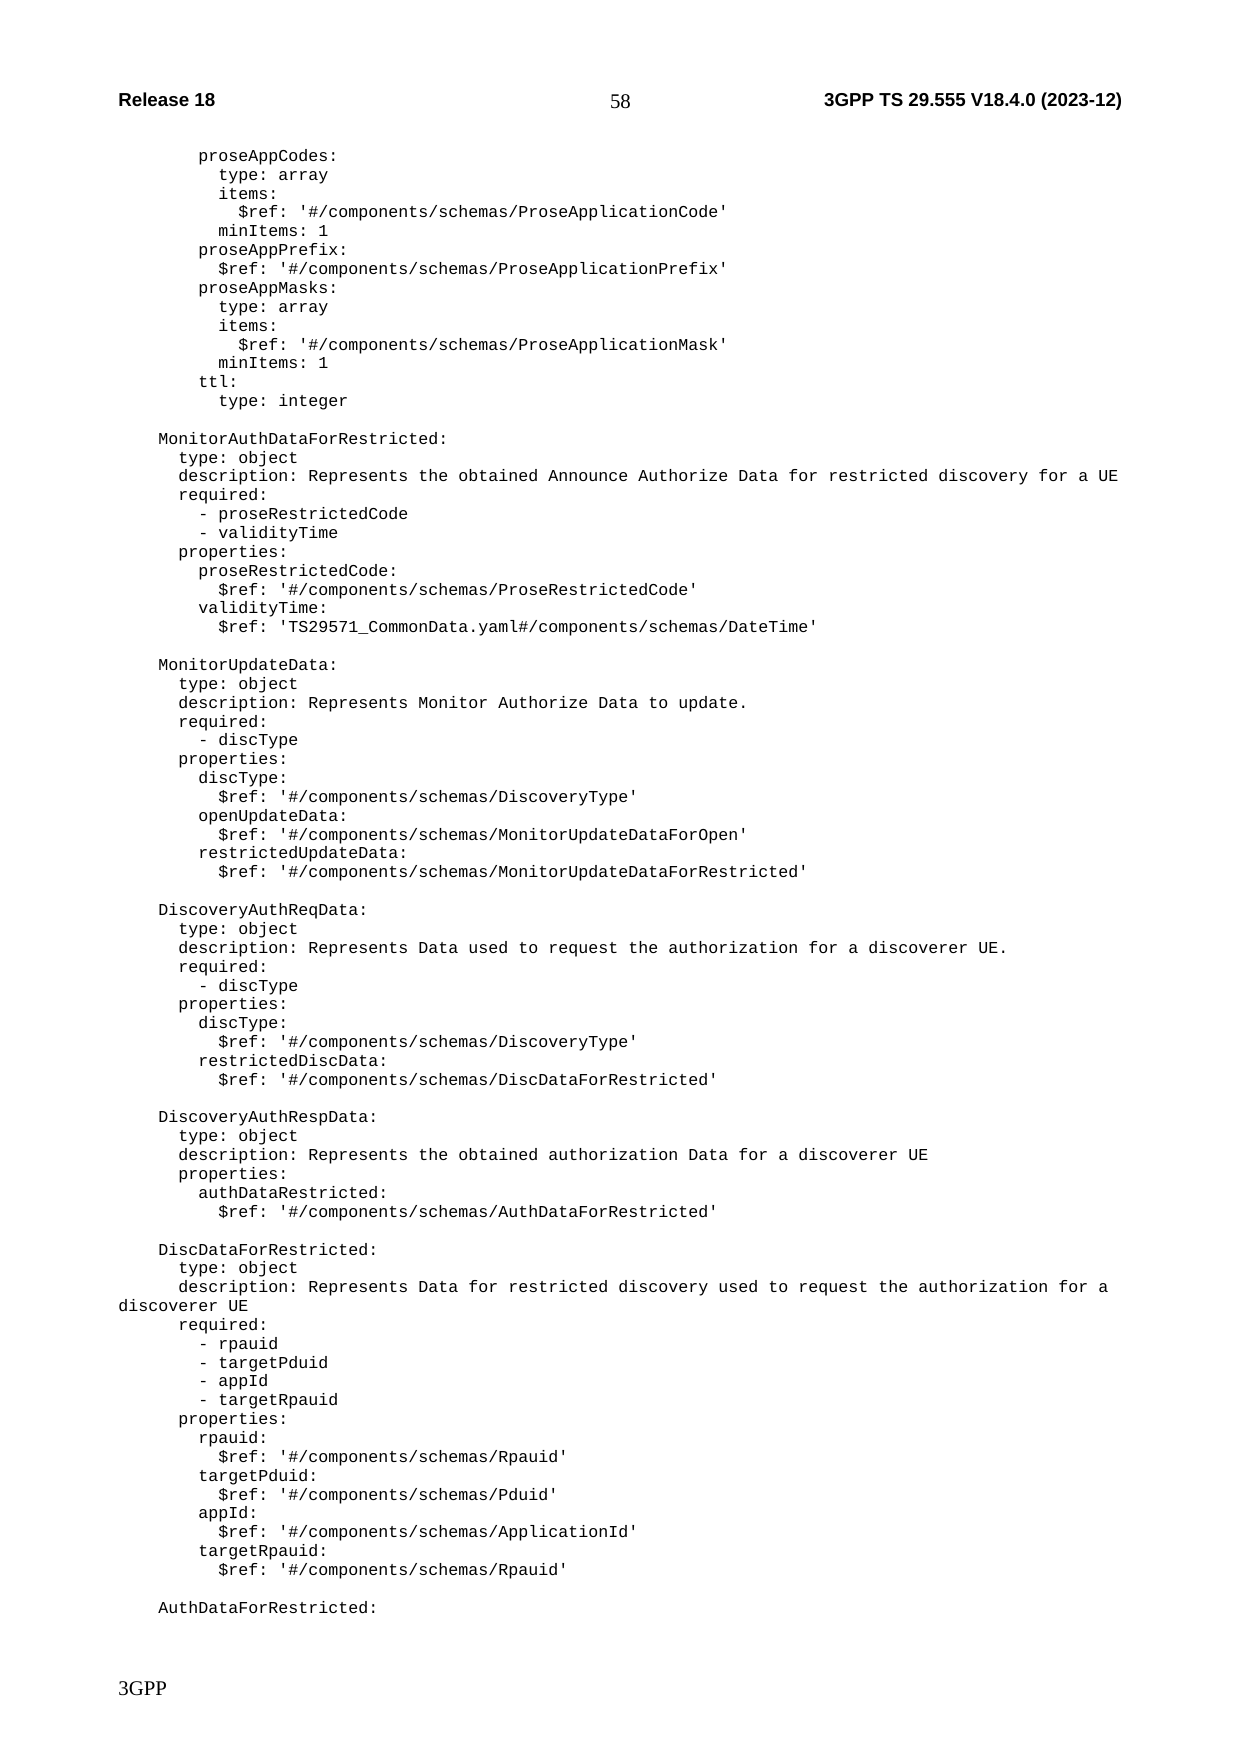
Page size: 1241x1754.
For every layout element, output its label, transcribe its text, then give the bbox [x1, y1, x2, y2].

text - discType [118, 977, 1122, 996]
text items: [118, 185, 1122, 204]
text authDataRestricted: [118, 1184, 1122, 1203]
text appId: [118, 1505, 1122, 1524]
text restrictedDiscData: [118, 1052, 1122, 1071]
text $ref: '#/components/schemas/Rpauid' [118, 1448, 1122, 1467]
text properties: [118, 996, 1122, 1015]
text $ref: 'TS29571_CommonData.yaml#/components/schemas/DateTime' [118, 619, 1122, 638]
text description: Represents the obtained Announce Authorize Data for restricted discovery for a UE [118, 468, 1122, 487]
text required: [118, 713, 1122, 732]
text $ref: '#/components/schemas/DiscoveryType' [118, 788, 1122, 807]
text proseAppCodes: [118, 147, 1122, 166]
text type: array [118, 298, 1122, 317]
text description: Represents Data used to request the authorization for a discoverer UE. [118, 939, 1122, 958]
text openUpdateData: [118, 807, 1122, 826]
text MonitorAuthDataForRestricted: [118, 430, 1122, 449]
text proseRestrictedCode: [118, 562, 1122, 581]
text ttl: [118, 374, 1122, 393]
text AuthDataForRestricted: [118, 1599, 1122, 1618]
text discType: [118, 770, 1122, 788]
text MonitorUpdateData: [118, 657, 1122, 675]
text items: [118, 317, 1122, 336]
text description: Represents Monitor Authorize Data to update. [118, 694, 1122, 713]
text $ref: '#/components/schemas/MonitorUpdateDataForRestricted' [118, 864, 1122, 883]
text type: object [118, 921, 1122, 939]
text discType: [118, 1015, 1122, 1034]
text DiscDataForRestricted: [118, 1241, 1122, 1260]
text required: [118, 958, 1122, 977]
text $ref: '#/components/schemas/Pduid' [118, 1486, 1122, 1505]
text type: object [118, 449, 1122, 468]
text properties: [118, 751, 1122, 770]
text $ref: '#/components/schemas/ApplicationId' [118, 1524, 1122, 1543]
text - proseRestrictedCode [118, 506, 1122, 524]
text type: object [118, 1260, 1122, 1279]
text required: [118, 487, 1122, 506]
text - rpauid [118, 1335, 1122, 1354]
text $ref: '#/components/schemas/AuthDataForRestricted' [118, 1203, 1122, 1222]
text rpauid: [118, 1429, 1122, 1448]
text required: [118, 1316, 1122, 1335]
text restrictedUpdateData: [118, 845, 1122, 864]
text $ref: '#/components/schemas/ProseApplicationCode' [118, 204, 1122, 223]
text description: Represents the obtained authorization Data for a discoverer UE [118, 1147, 1122, 1166]
text $ref: '#/components/schemas/ProseApplicationPrefix' [118, 261, 1122, 279]
text properties: [118, 1166, 1122, 1184]
text description: Represents Data for restricted discovery used to request the authorization for a discoverer UE [118, 1279, 1122, 1316]
text type: object [118, 675, 1122, 694]
text properties: [118, 543, 1122, 562]
text $ref: '#/components/schemas/ProseApplicationMask' [118, 336, 1122, 355]
text minItems: 1 [118, 223, 1122, 242]
text minItems: 1 [118, 355, 1122, 374]
text - targetRpauid [118, 1392, 1122, 1411]
text proseAppPrefix: [118, 242, 1122, 261]
text $ref: '#/components/schemas/Rpauid' [118, 1562, 1122, 1580]
text properties: [118, 1411, 1122, 1429]
text $ref: '#/components/schemas/DiscDataForRestricted' [118, 1071, 1122, 1090]
text - validityTime [118, 524, 1122, 543]
text type: integer [118, 393, 1122, 411]
text DiscoveryAuthRespData: [118, 1109, 1122, 1128]
text type: array [118, 166, 1122, 185]
text - targetPduid [118, 1354, 1122, 1373]
text - appId [118, 1373, 1122, 1392]
text $ref: '#/components/schemas/ProseRestrictedCode' [118, 581, 1122, 600]
text proseAppMasks: [118, 279, 1122, 298]
text - discType [118, 732, 1122, 751]
text targetPduid: [118, 1467, 1122, 1486]
text $ref: '#/components/schemas/DiscoveryType' [118, 1034, 1122, 1052]
text type: object [118, 1128, 1122, 1147]
text DiscoveryAuthReqData: [118, 902, 1122, 921]
text $ref: '#/components/schemas/MonitorUpdateDataForOpen' [118, 826, 1122, 845]
text targetRpauid: [118, 1543, 1122, 1562]
text validityTime: [118, 600, 1122, 619]
